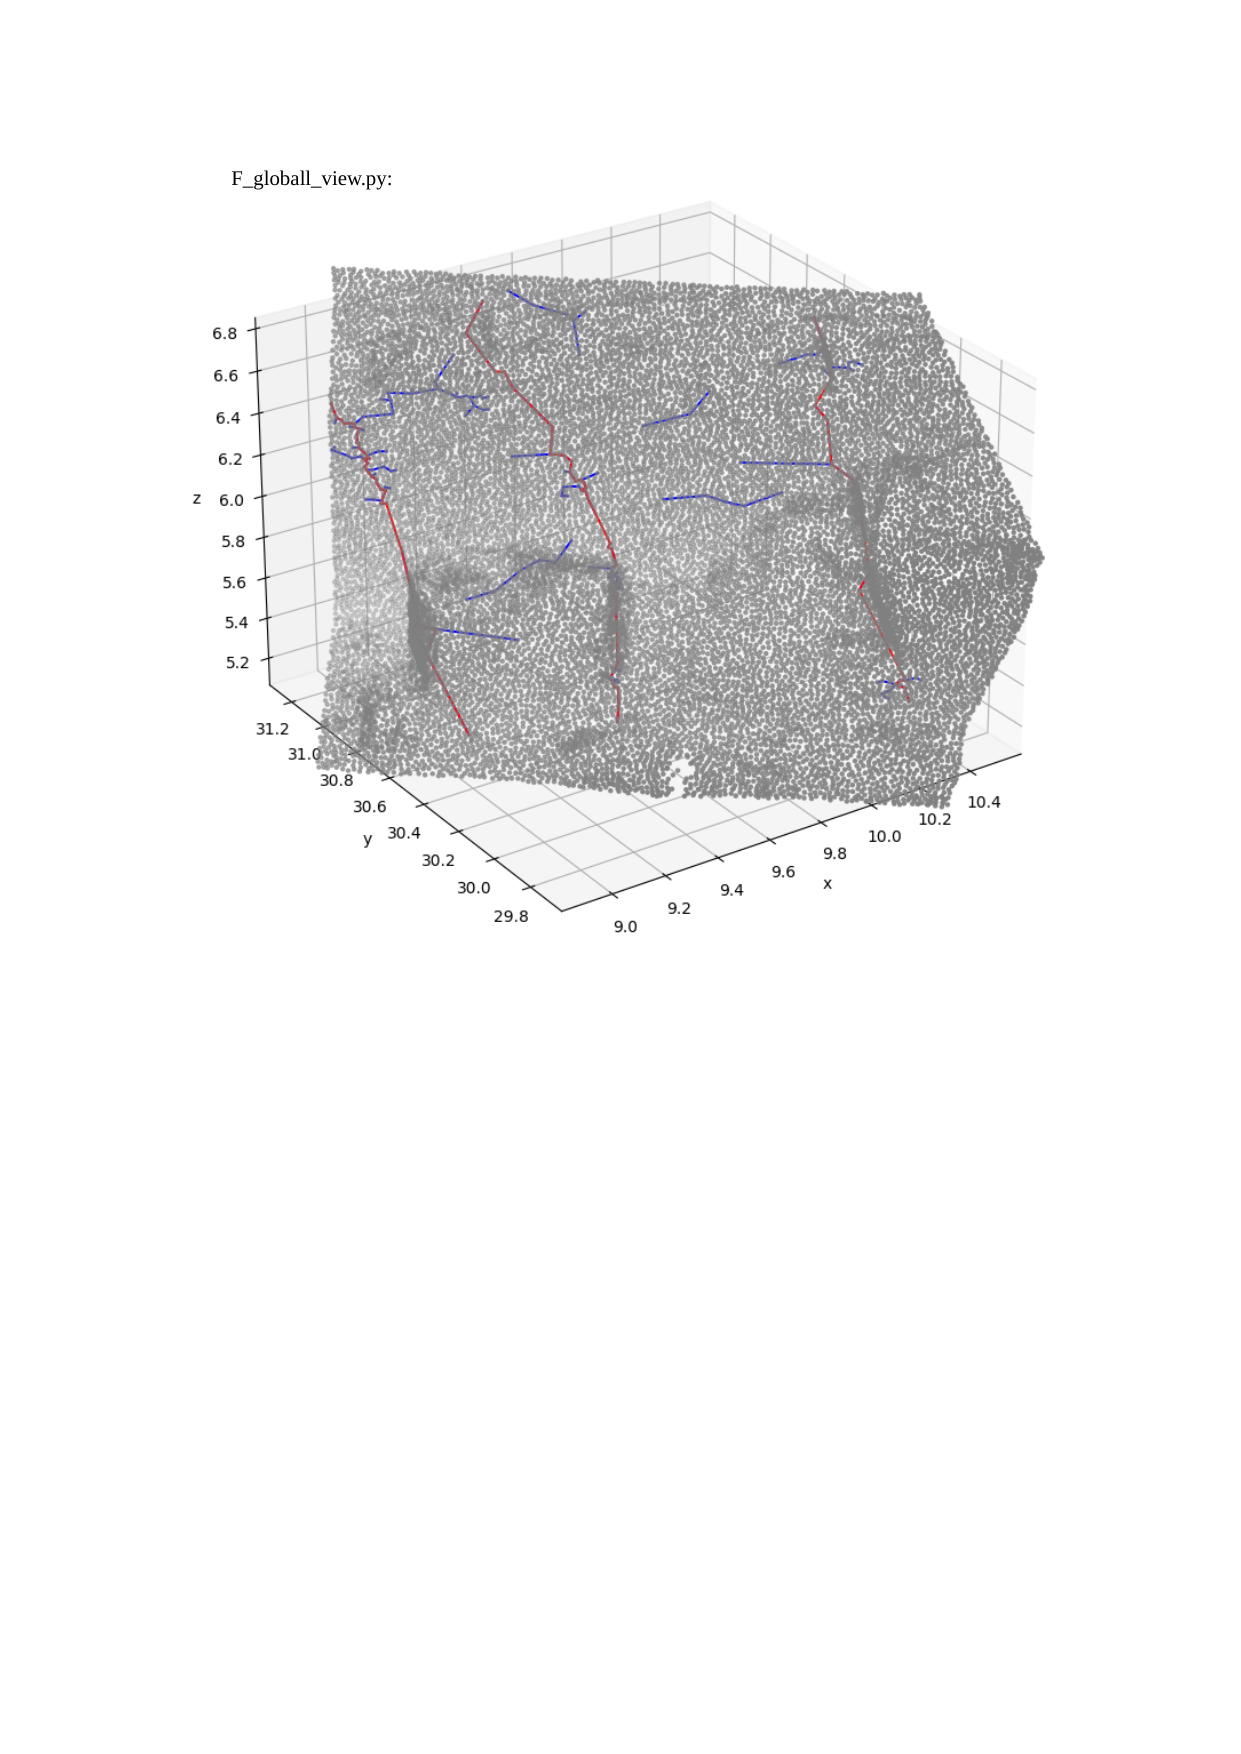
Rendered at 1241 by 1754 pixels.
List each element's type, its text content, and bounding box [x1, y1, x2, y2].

text F_globall_view.py: [187, 162, 1053, 194]
picture [187, 194, 1053, 938]
